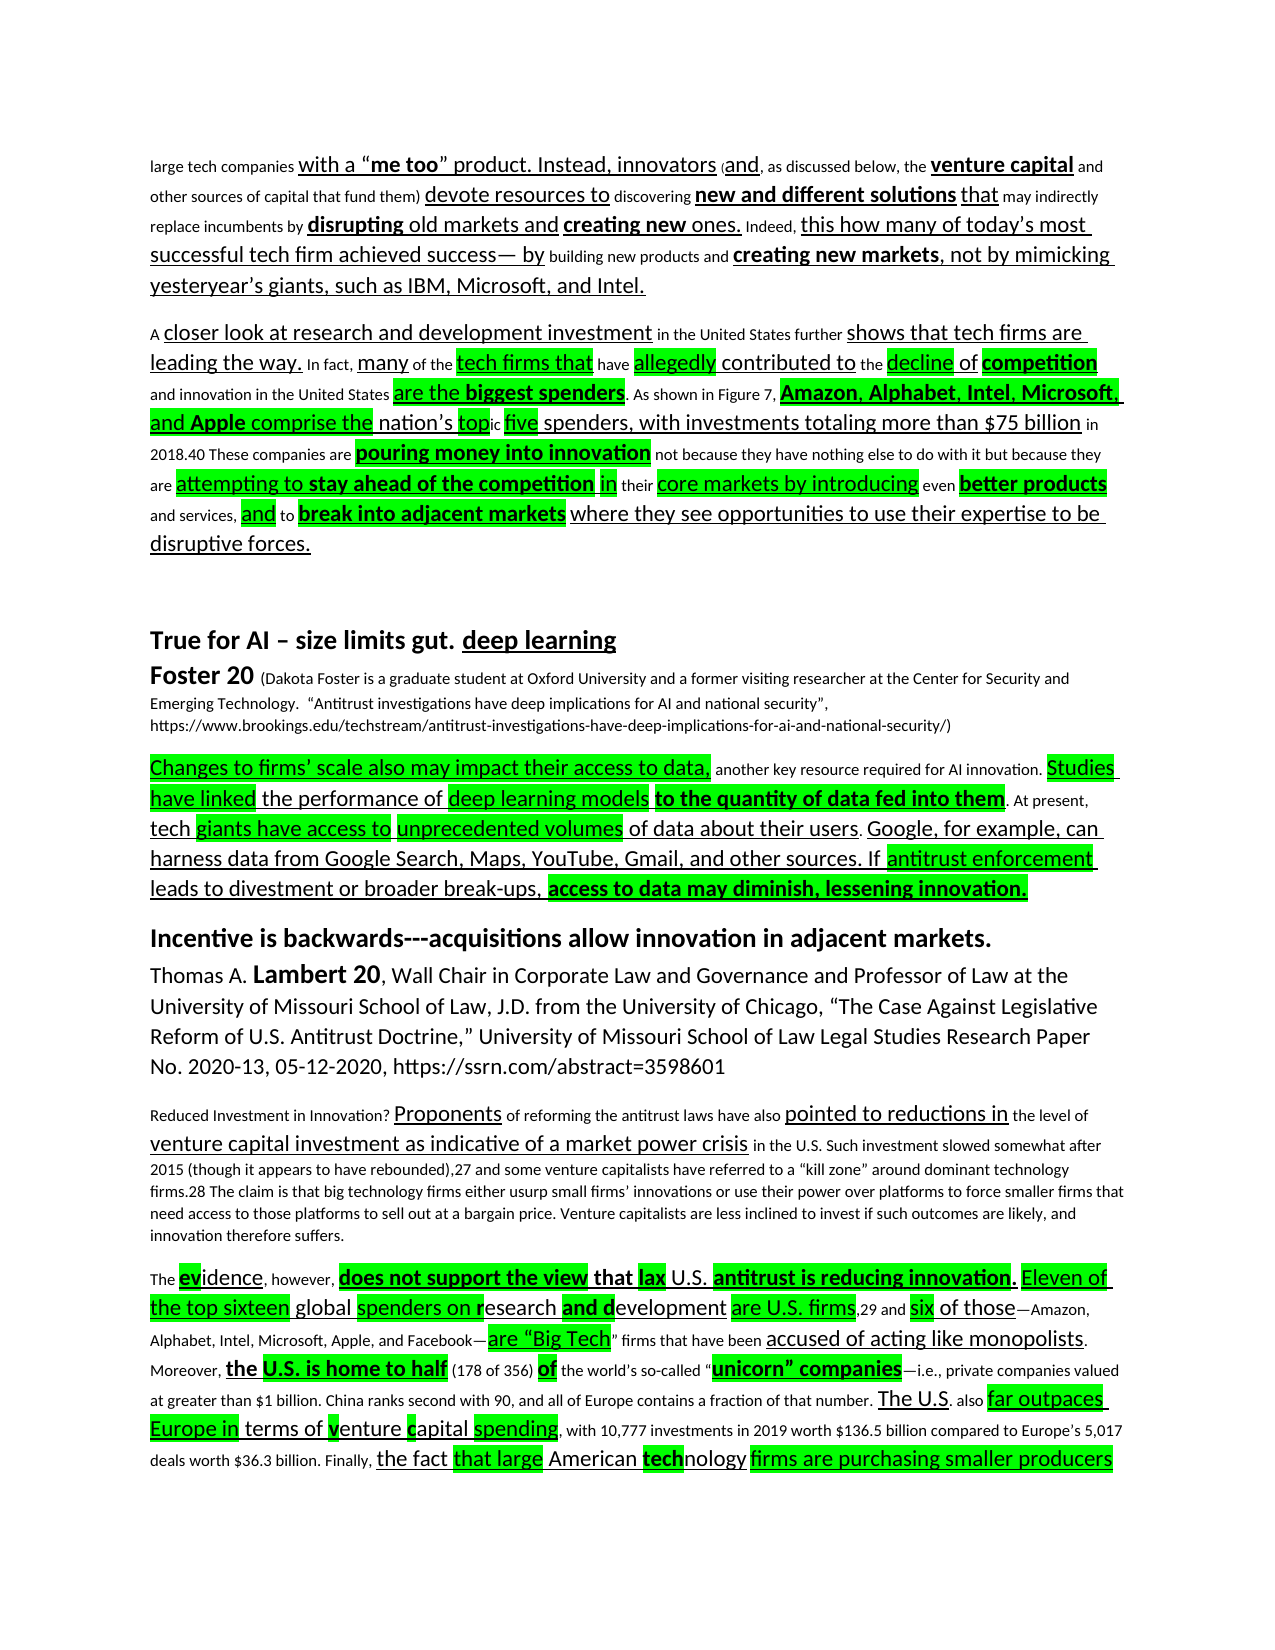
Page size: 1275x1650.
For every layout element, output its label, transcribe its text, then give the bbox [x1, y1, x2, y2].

text True for AI – size limits gut. deep learning [150, 623, 1125, 656]
text Changes to firms’ scale also may impact their access to data, another key resource required for AI innovation. Studies have linked the performance of deep learning models to the quantity of data fed into them. At present, tech giants have access to unprecedented volumes of data about their users. Google, for example, can harness data from Google Search, Maps, YouTube, Gmail, and other sources. If antitrust enforcement leads to divestment or broader break-ups, access to data may diminish, lessening innovation. [150, 753, 1125, 902]
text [150, 150, 1125, 299]
text Reduced Investment in Innovation? Proponents of reforming the antitrust laws have also pointed to reductions in the level of venture capital investment as indicative of a market power crisis in the U.S. Such investment slowed somewhat after 2015 (though it appears to have rebounded),27 and some venture capitalists have referred to a “kill zone” around dominant technology firms.28 The claim is that big technology firms either usurp small firms’ innovations or use their power over platforms to force smaller firms that need access to those platforms to sell out at a bargain price. Venture capitalists are less inclined to invest if such outcomes are likely, and innovation therefore suffers. [150, 1099, 1125, 1245]
text Thomas A. Lambert 20, Wall Chair in Corporate Law and Governance and Professor of Law at the University of Missouri School of Law, J.D. from the University of Chicago, “The Case Against Legislative Reform of U.S. Antitrust Doctrine,” University of Missouri School of Law Legal Studies Research Paper No. 2020-13, 05-12-2020, https://ssrn.com/abstract=3598601 [150, 957, 1125, 1081]
text Incentive is backwards---acquisitions allow innovation in adjacent markets. [150, 921, 1125, 954]
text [150, 1263, 1125, 1473]
text Foster 20 (Dakota Foster is a graduate student at Oxford University and a former visiting researcher at the Center for Security and Emerging Technology. “Antitrust investigations have deep implications for AI and national security”, https://www.brookings.edu/techstream/antitrust-investigations-have-deep-implications-for-ai-and-national-security/) [150, 658, 1125, 735]
text A closer look at research and development investment in the United States further shows that tech firms are leading the way. In fact, many of the tech firms that have allegedly contributed to the decline of competition and innovation in the United States are the biggest spenders. As shown in Figure 7, Amazon, Alphabet, Intel, Microsoft, and Apple comprise the nation’s topic five spenders, with investments totaling more than $75 billion in 2018.40 These companies are pouring money into innovation not because they have nothing else to do with it but because they are attempting to stay ahead of the competition in their core markets by introducing even better products and services, and to break into adjacent markets where they see opportunities to use their expertise to be disruptive forces. [150, 318, 1125, 557]
